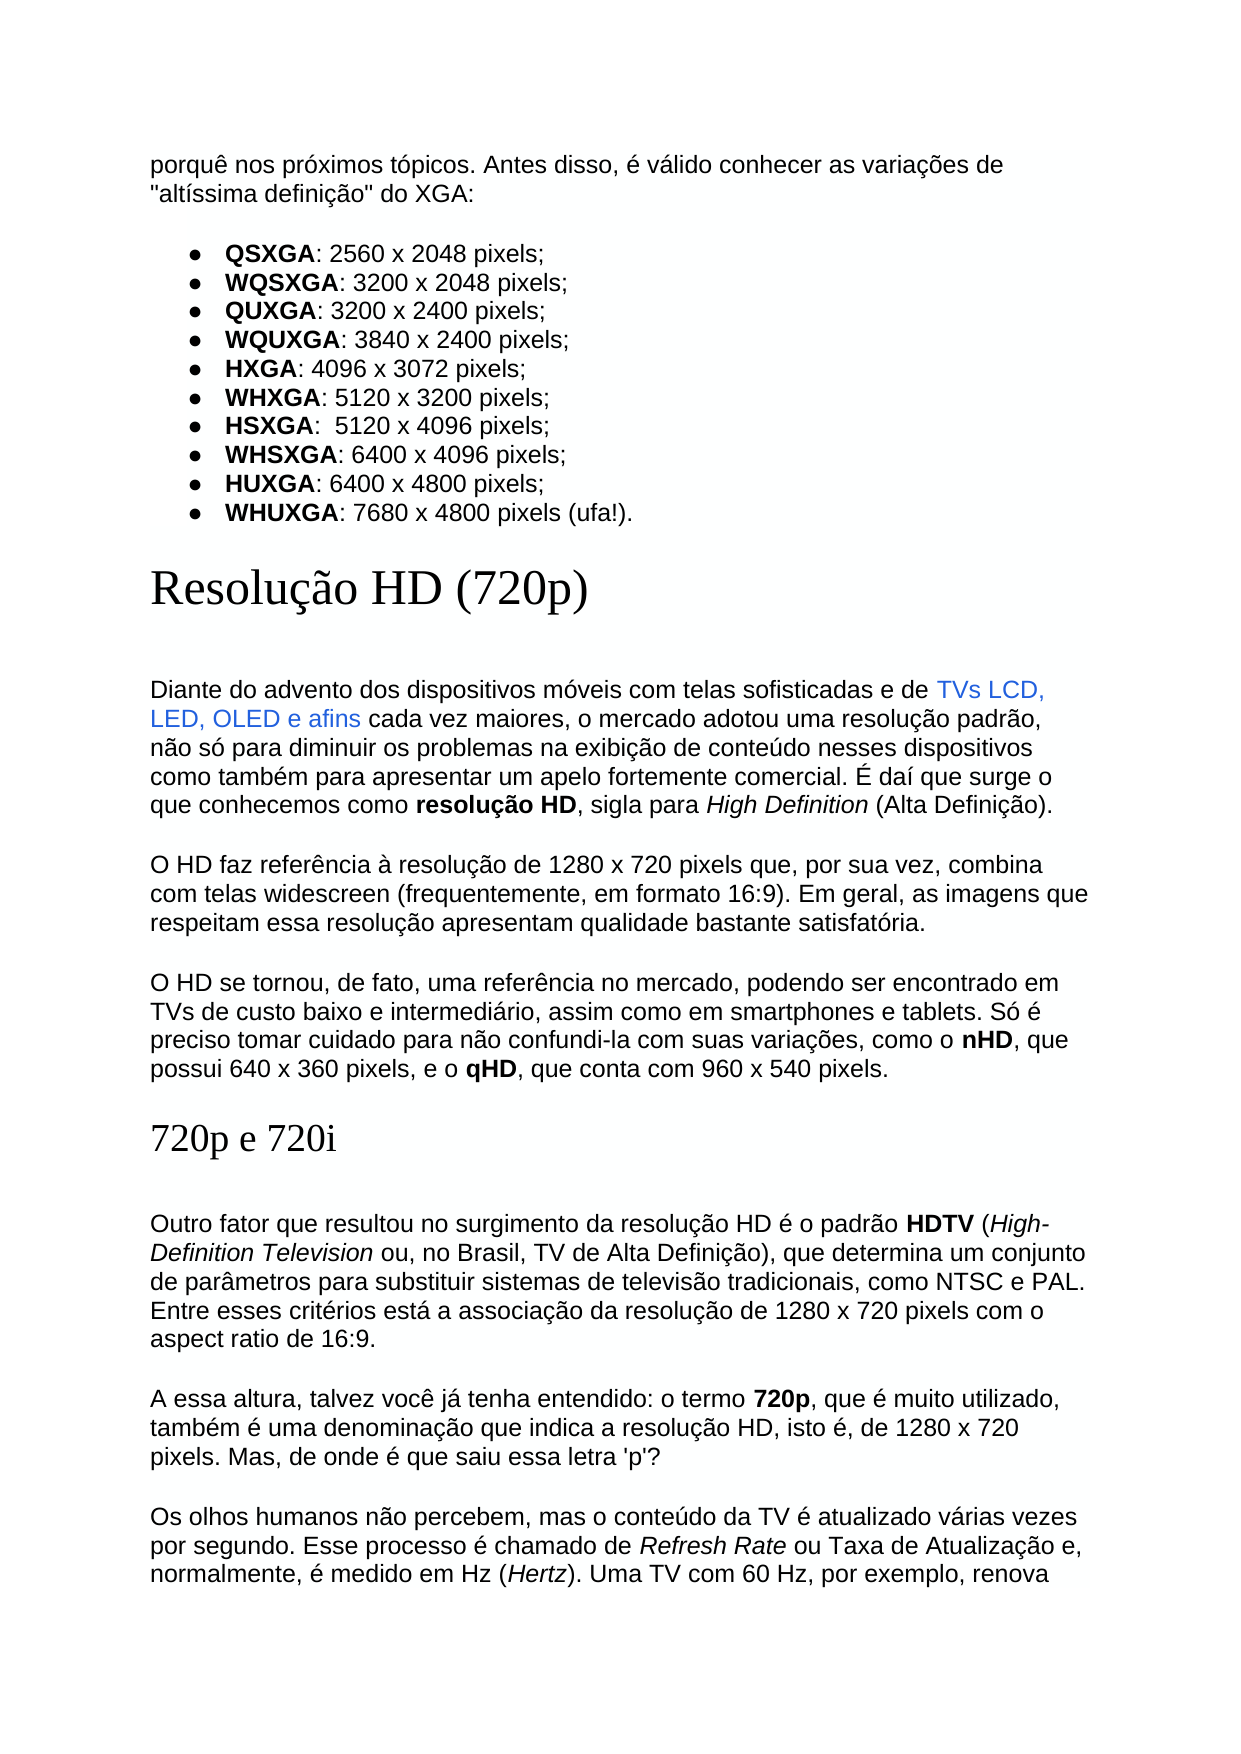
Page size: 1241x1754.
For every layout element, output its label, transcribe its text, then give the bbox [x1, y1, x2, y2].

list WQUXGA: 3840 x 2400 pixels; [187, 325, 1090, 354]
text O HD se tornou, de fato, uma referência no mercado, podendo ser encontrado em TVs de custo baixo e intermediário, assim como em smartphones e tablets. Só é preciso tomar cuidado para não confundi-la com suas variações, como o nHD, que possui 640 x 360 pixels, e o qHD, que conta com 960 x 540 pixels. [150, 968, 1090, 1083]
list HSXGA: 5120 x 4096 pixels; [187, 411, 1090, 440]
list WHUXGA: 7680 x 4800 pixels (ufa!). [187, 497, 1090, 526]
subtitle Resolução HD (720p) [150, 557, 1090, 615]
list WQSXGA: 3200 x 2048 pixels; [187, 267, 1090, 296]
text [150, 150, 1090, 207]
list HUXGA: 6400 x 4800 pixels; [187, 469, 1090, 497]
text Diante do advento dos dispositivos móveis com telas sofisticadas e de TVs LCD, LED, OLED e afins cada vez maiores, o mercado adotou uma resolução padrão, não só para diminuir os problemas na exibição de conteúdo nesses dispositivos como também para apresentar um apelo fortemente comercial. É daí que surge o que conhecemos como resolução HD, sigla para High Definition (Alta Definição). [150, 675, 1090, 819]
list WHXGA: 5120 x 3200 pixels; [187, 382, 1090, 411]
list QSXGA: 2560 x 2048 pixels; [187, 239, 1090, 267]
subtitle 720p e 720i [150, 1114, 1090, 1159]
text A essa altura, talvez você já tenha entendido: o termo 720p, que é muito utilizado, também é uma denominação que indica a resolução HD, isto é, de 1280 x 720 pixels. Mas, de onde é que saiu essa letra 'p'? [150, 1384, 1090, 1471]
list WHSXGA: 6400 x 4096 pixels; [187, 440, 1090, 469]
text O HD faz referência à resolução de 1280 x 720 pixels que, por sua vez, combina com telas widescreen (frequentemente, em formato 16:9). Em geral, as imagens que respeitam essa resolução apresentam qualidade bastante satisfatória. [150, 850, 1090, 937]
list HXGA: 4096 x 3072 pixels; [187, 354, 1090, 382]
list QUXGA: 3200 x 2400 pixels; [187, 296, 1090, 325]
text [150, 1502, 1090, 1588]
text Outro fator que resultou no surgimento da resolução HD é o padrão HDTV (High-Definition Television ou, no Brasil, TV de Alta Definição), que determina um conjunto de parâmetros para substituir sistemas de televisão tradicionais, como NTSC e PAL. Entre esses critérios está a associação da resolução de 1280 x 720 pixels com o aspect ratio de 16:9. [150, 1209, 1090, 1353]
